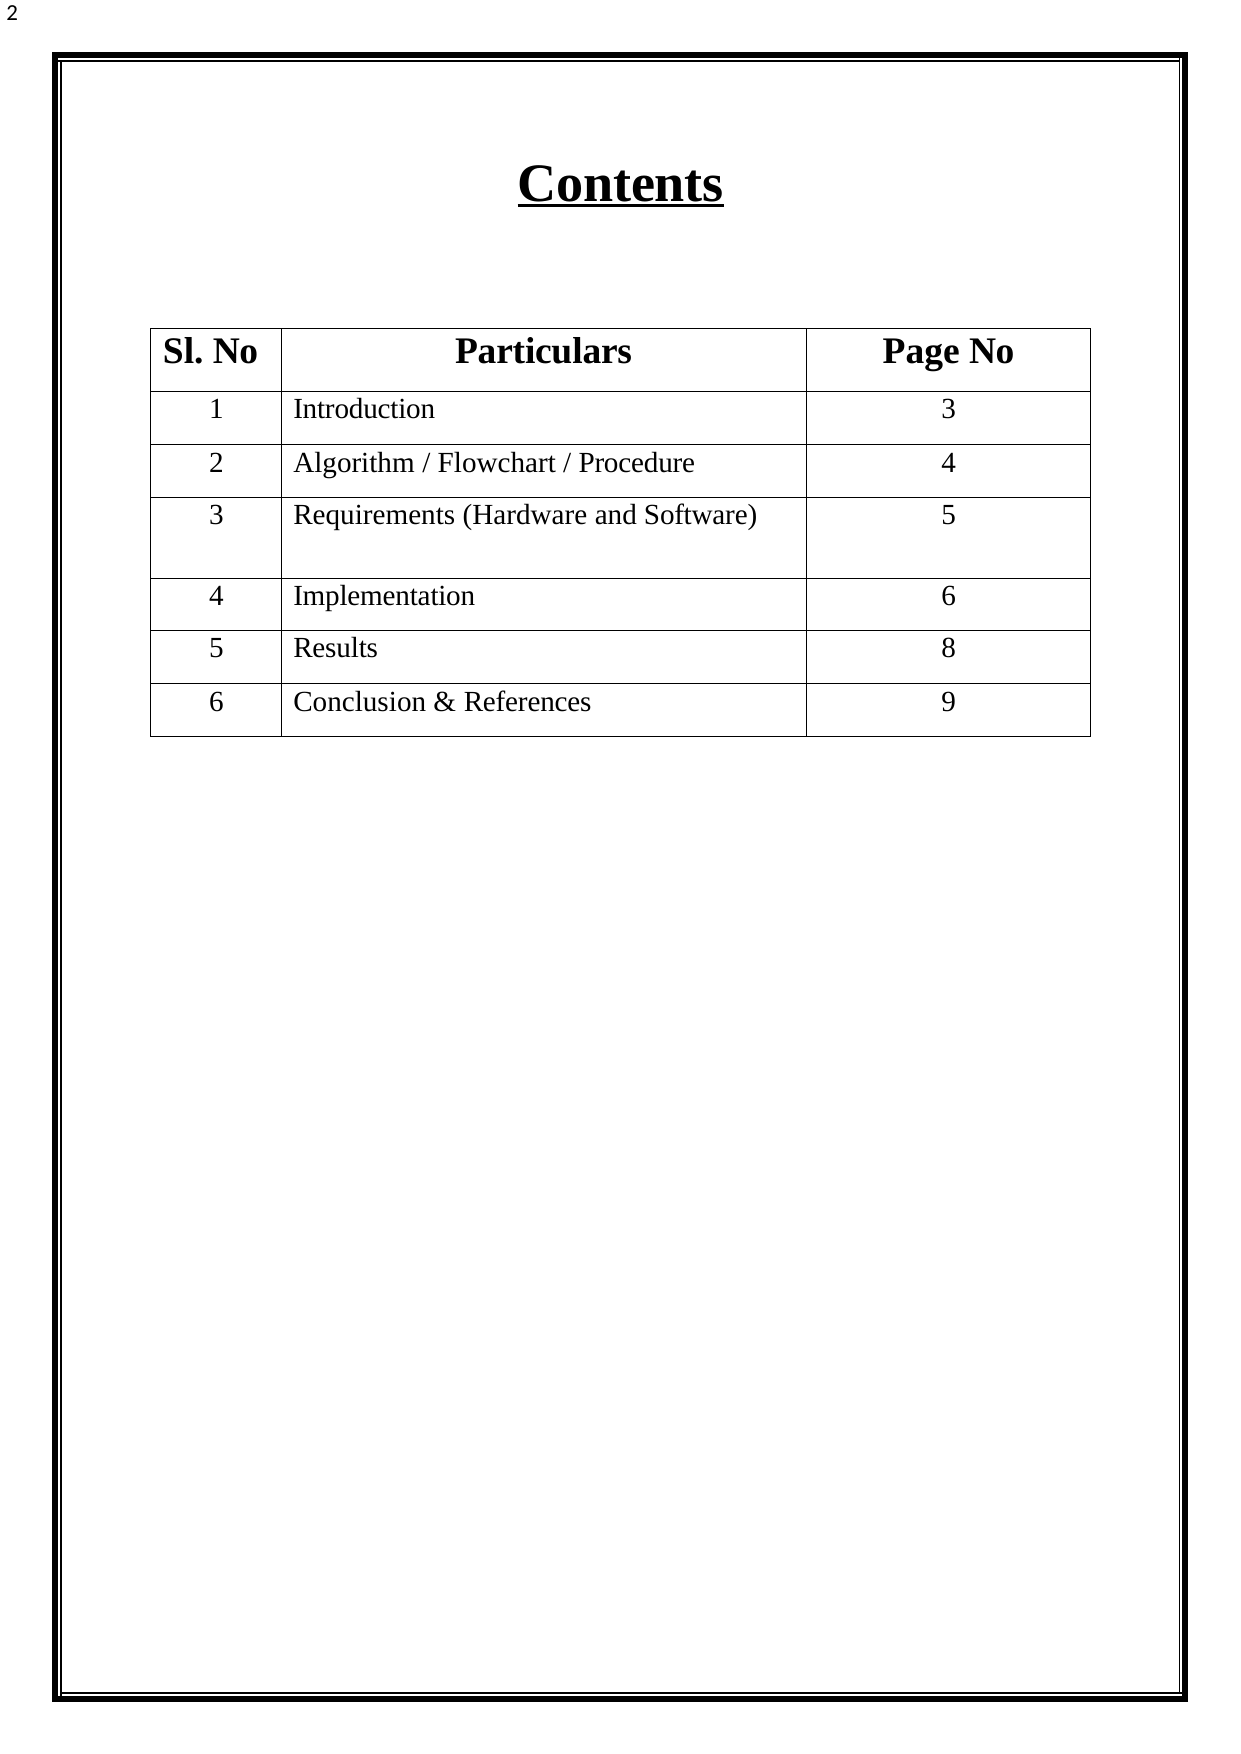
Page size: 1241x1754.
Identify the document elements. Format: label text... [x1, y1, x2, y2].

table_cell 5 [807, 498, 1090, 578]
table_cell 3 [151, 498, 281, 578]
table_cell Conclusion & References [282, 684, 806, 736]
table_cell Algorithm / Flowchart / Procedure [282, 445, 806, 497]
text Contents [141, 151, 1100, 213]
table_cell Results [282, 631, 806, 683]
table_cell 1 [151, 392, 281, 444]
table_cell 9 [807, 684, 1090, 736]
table_cell 6 [151, 684, 281, 736]
table_cell 4 [807, 445, 1090, 497]
table_header Sl. No [151, 329, 281, 391]
table_cell Requirements (Hardware and Software) [282, 498, 806, 578]
table_cell 5 [151, 631, 281, 683]
table_cell 6 [807, 579, 1090, 630]
table_header Particulars [282, 329, 806, 391]
table_cell Introduction [282, 392, 806, 444]
table_cell 4 [151, 579, 281, 630]
table_cell 3 [807, 392, 1090, 444]
table_header Page No [807, 329, 1090, 391]
table_cell 8 [807, 631, 1090, 683]
table_cell Implementation [282, 579, 806, 630]
table_cell 2 [151, 445, 281, 497]
